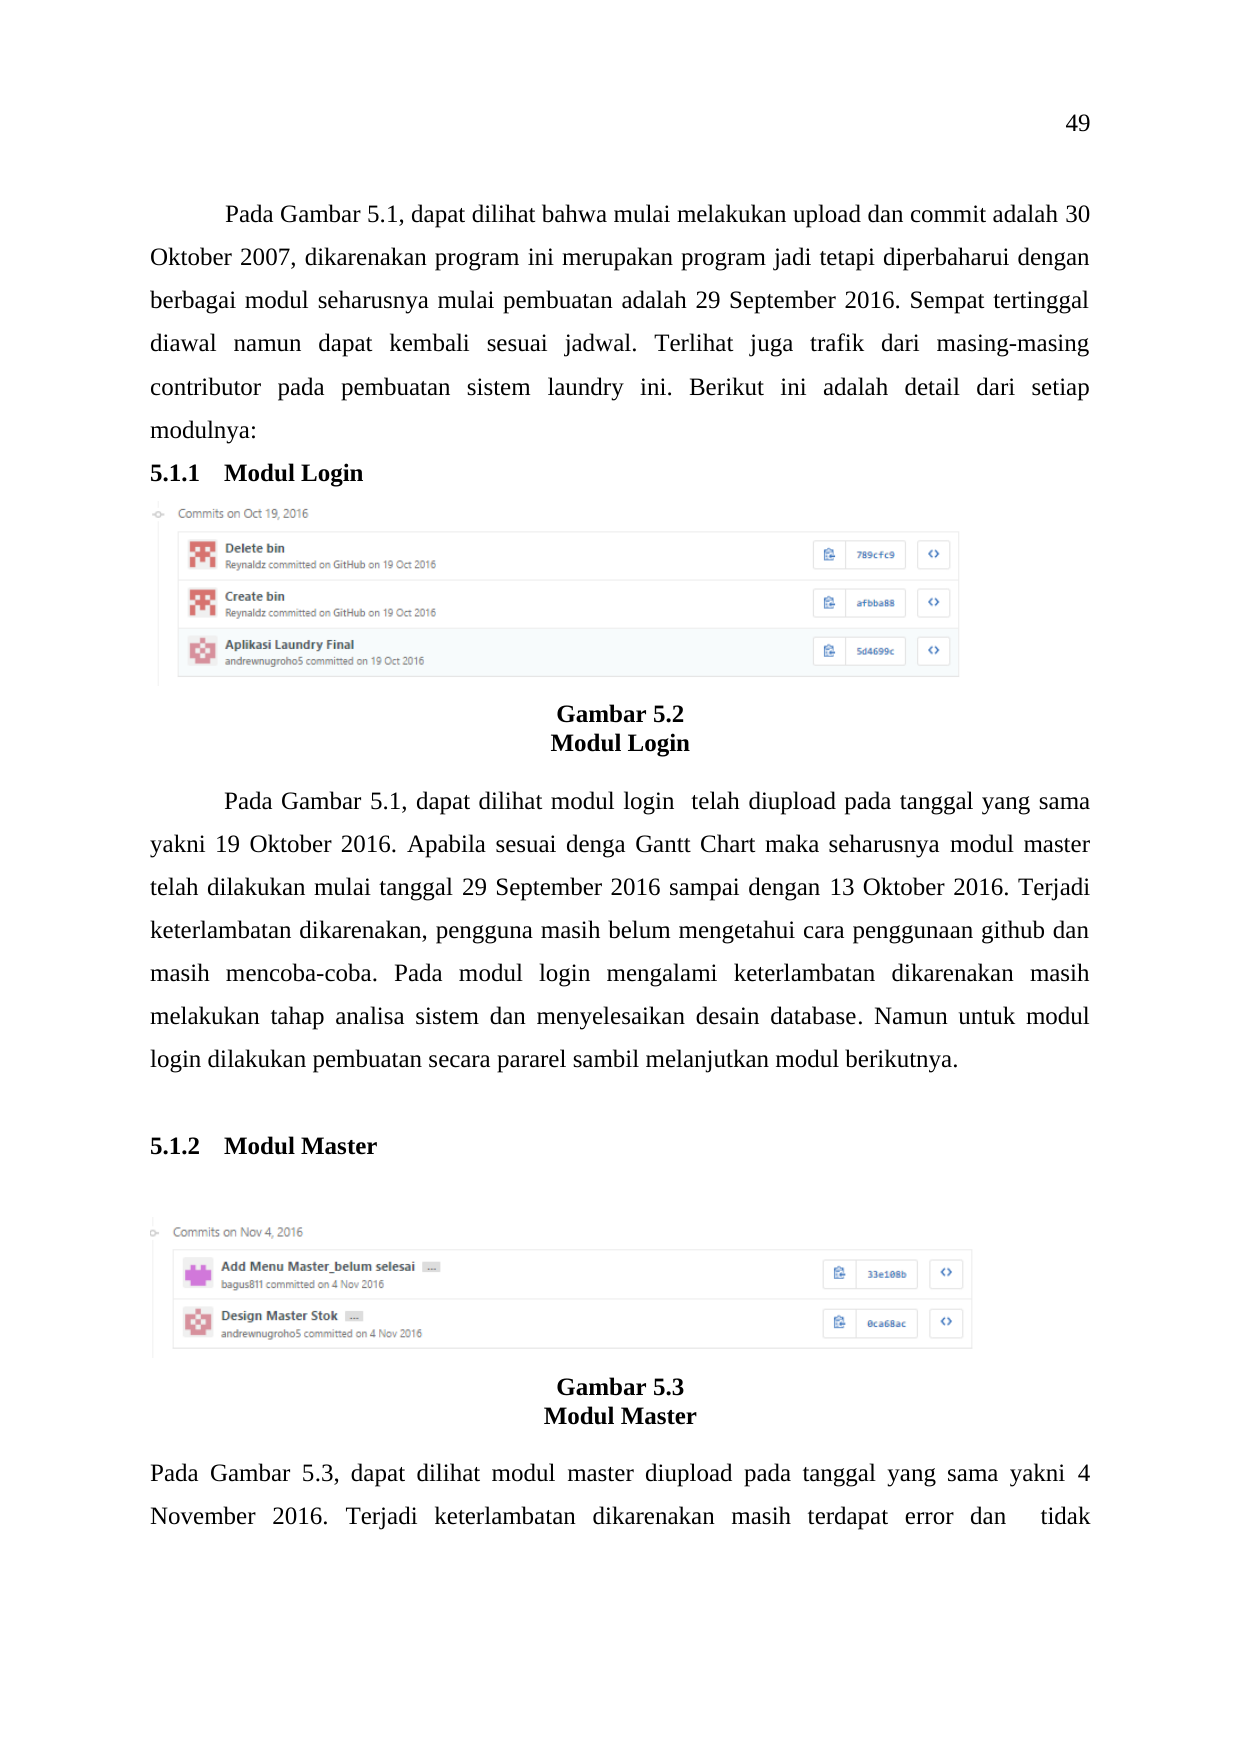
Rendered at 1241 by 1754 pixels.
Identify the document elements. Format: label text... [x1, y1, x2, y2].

text Modul Login [150, 728, 1090, 757]
text Modul Master [150, 1401, 1090, 1429]
text Gambar 5.3 [150, 1372, 1090, 1401]
text Pada Gambar 5.1, dapat dilihat modul login telah diupload pada tanggal yang sama yakni 19 Oktober 2016. Apabila sesuai denga Gantt Chart maka seharusnya modul master telah dilakukan mulai tanggal 29 September 2016 sampai dengan 13 Oktober 2016. Terjadi keterlambatan dikarenakan, pengguna masih belum mengetahui cara penggunaan github dan masih mencoba-coba. Pada modul login mengalami keterlambatan dikarenakan masih melakukan tahap analisa sistem dan menyelesaikan desain database. Namun untuk modul login dilakukan pembuatan secara pararel sambil melanjutkan modul berikutnya. [150, 786, 1090, 1073]
picture [150, 501, 977, 686]
picture [150, 1217, 977, 1358]
list Modul Login [150, 458, 1090, 487]
text Gambar 5.2 [150, 699, 1090, 728]
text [150, 1458, 1090, 1530]
text Pada Gambar 5.1, dapat dilihat bahwa mulai melakukan upload dan commit adalah 30 Oktober 2007, dikarenakan program ini merupakan program jadi tetapi diperbaharui dengan berbagai modul seharusnya mulai pembuatan adalah 29 September 2016. Sempat tertinggal diawal namun dapat kembali sesuai jadwal. Terlihat juga trafik dari masing-masing contributor pada pembuatan sistem laundry ini. Berikut ini adalah detail dari setiap modulnya: [150, 199, 1090, 443]
list Modul Master [150, 1131, 1090, 1159]
